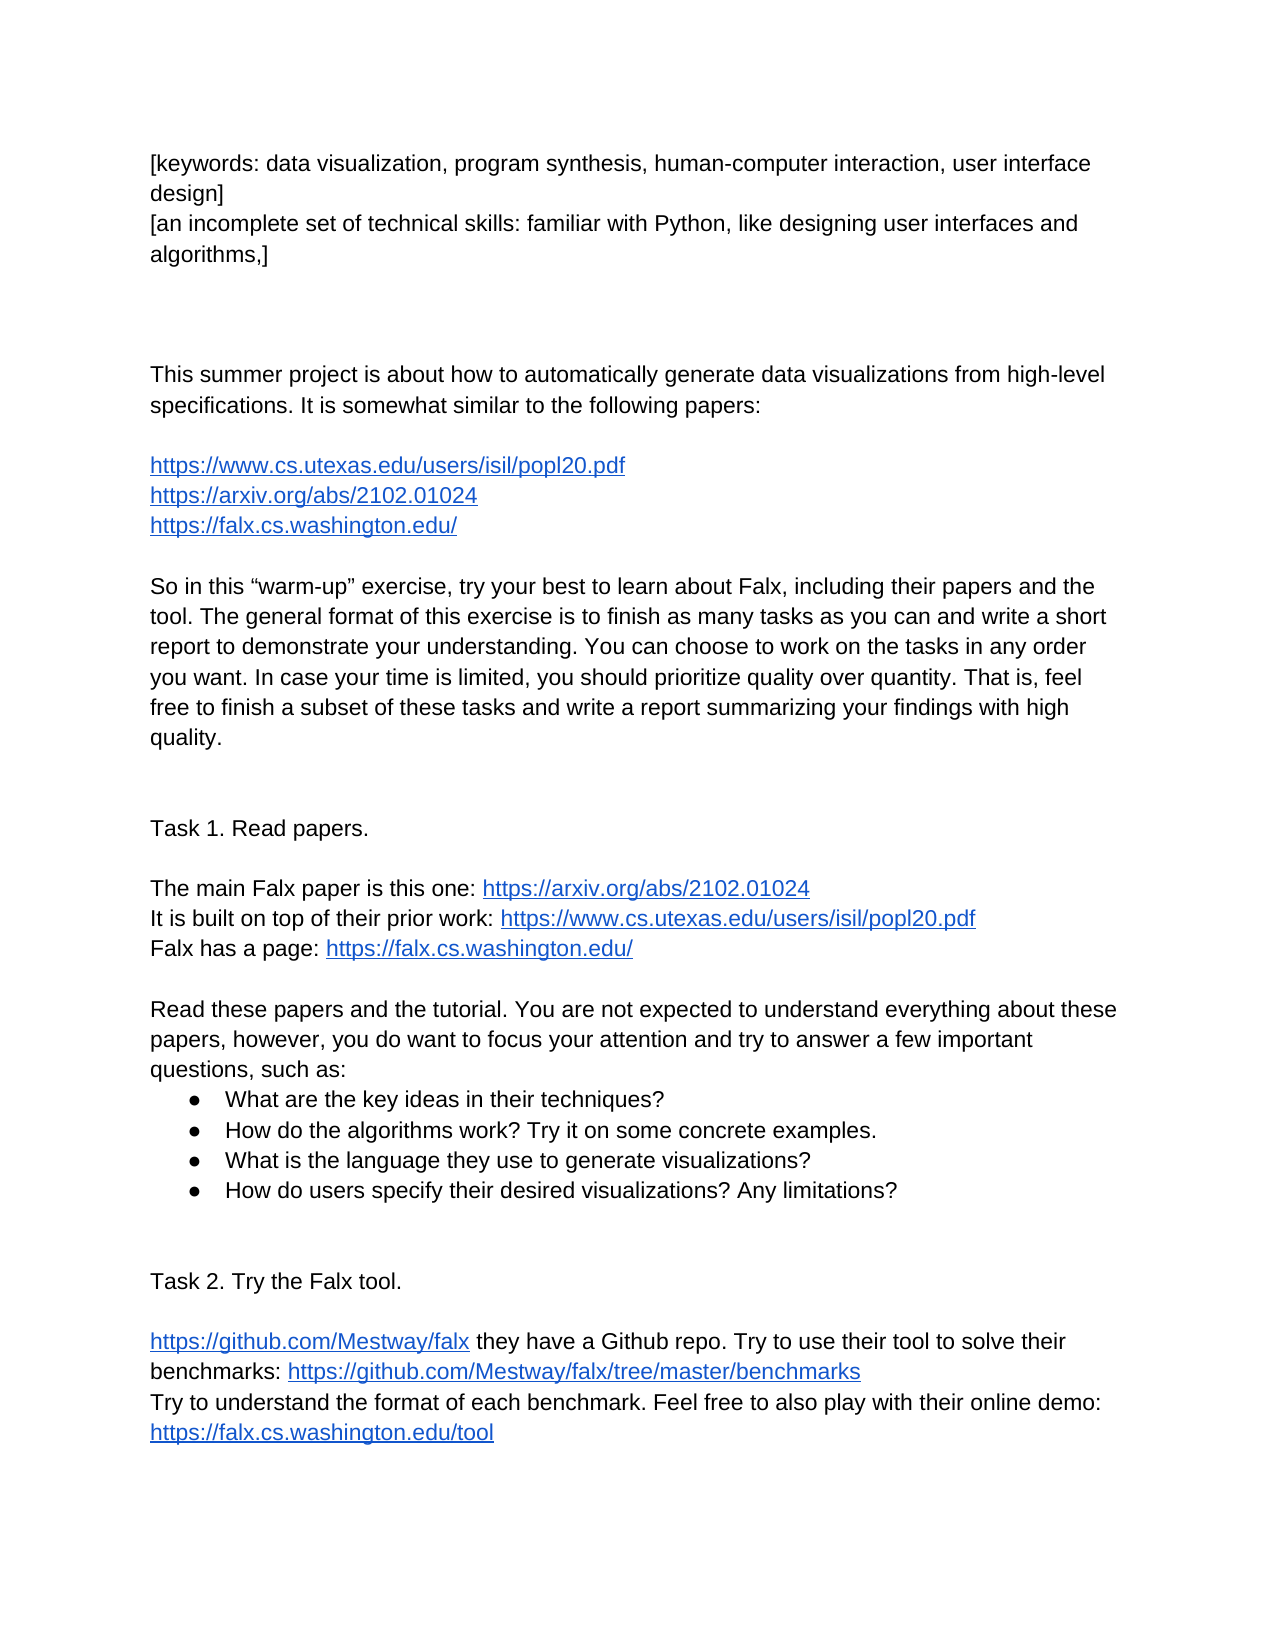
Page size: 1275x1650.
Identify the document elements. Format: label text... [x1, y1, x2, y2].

text So in this “warm-up” exercise, try your best to learn about Falx, including their papers and the tool. The general format of this exercise is to finish as many tasks as you can and write a short report to demonstrate your understanding. You can choose to work on the tasks in any order you want. In case your time is limited, you should prioritize quality over quantity. That is, feel free to finish a subset of these tasks and write a report summarizing your findings with high quality. [150, 573, 1125, 750]
text [an incomplete set of technical skills: familiar with Python, like designing user interfaces and algorithms,] [150, 210, 1125, 267]
list How do the algorithms work? Try it on some concrete examples. [187, 1117, 1125, 1143]
list What are the key ideas in their techniques? [187, 1086, 1125, 1113]
text https://falx.cs.washington.edu/ [150, 512, 1125, 539]
text Try to understand the format of each benchmark. Feel free to also play with their online demo: https://falx.cs.washington.edu/tool [150, 1388, 1125, 1445]
text https://github.com/Mestway/falx they have a Github repo. Try to use their tool to solve their benchmarks: https://github.com/Mestway/falx/tree/master/benchmarks [150, 1328, 1125, 1385]
text [keywords: data visualization, program synthesis, human-computer interaction, user interface design] [150, 150, 1125, 207]
text This summer project is about how to automatically generate data visualizations from high-level specifications. It is somewhat similar to the following papers: [150, 361, 1125, 418]
text Read these papers and the tutorial. You are not expected to understand everything about these papers, however, you do want to focus your attention and try to answer a few important questions, such as: [150, 996, 1125, 1083]
text The main Falx paper is this one: https://arxiv.org/abs/2102.01024 [150, 875, 1125, 901]
text https://arxiv.org/abs/2102.01024 [150, 482, 1125, 509]
text Falx has a page: https://falx.cs.washington.edu/ [150, 935, 1125, 962]
text It is built on top of their prior work: https://www.cs.utexas.edu/users/isil/popl20.pdf [150, 905, 1125, 932]
list How do users specify their desired visualizations? Any limitations? [187, 1177, 1125, 1203]
text https://www.cs.utexas.edu/users/isil/popl20.pdf [150, 452, 1125, 478]
text Task 1. Read papers. [150, 814, 1125, 841]
text Task 2. Try the Falx tool. [150, 1268, 1125, 1294]
list What is the language they use to generate visualizations? [187, 1147, 1125, 1173]
